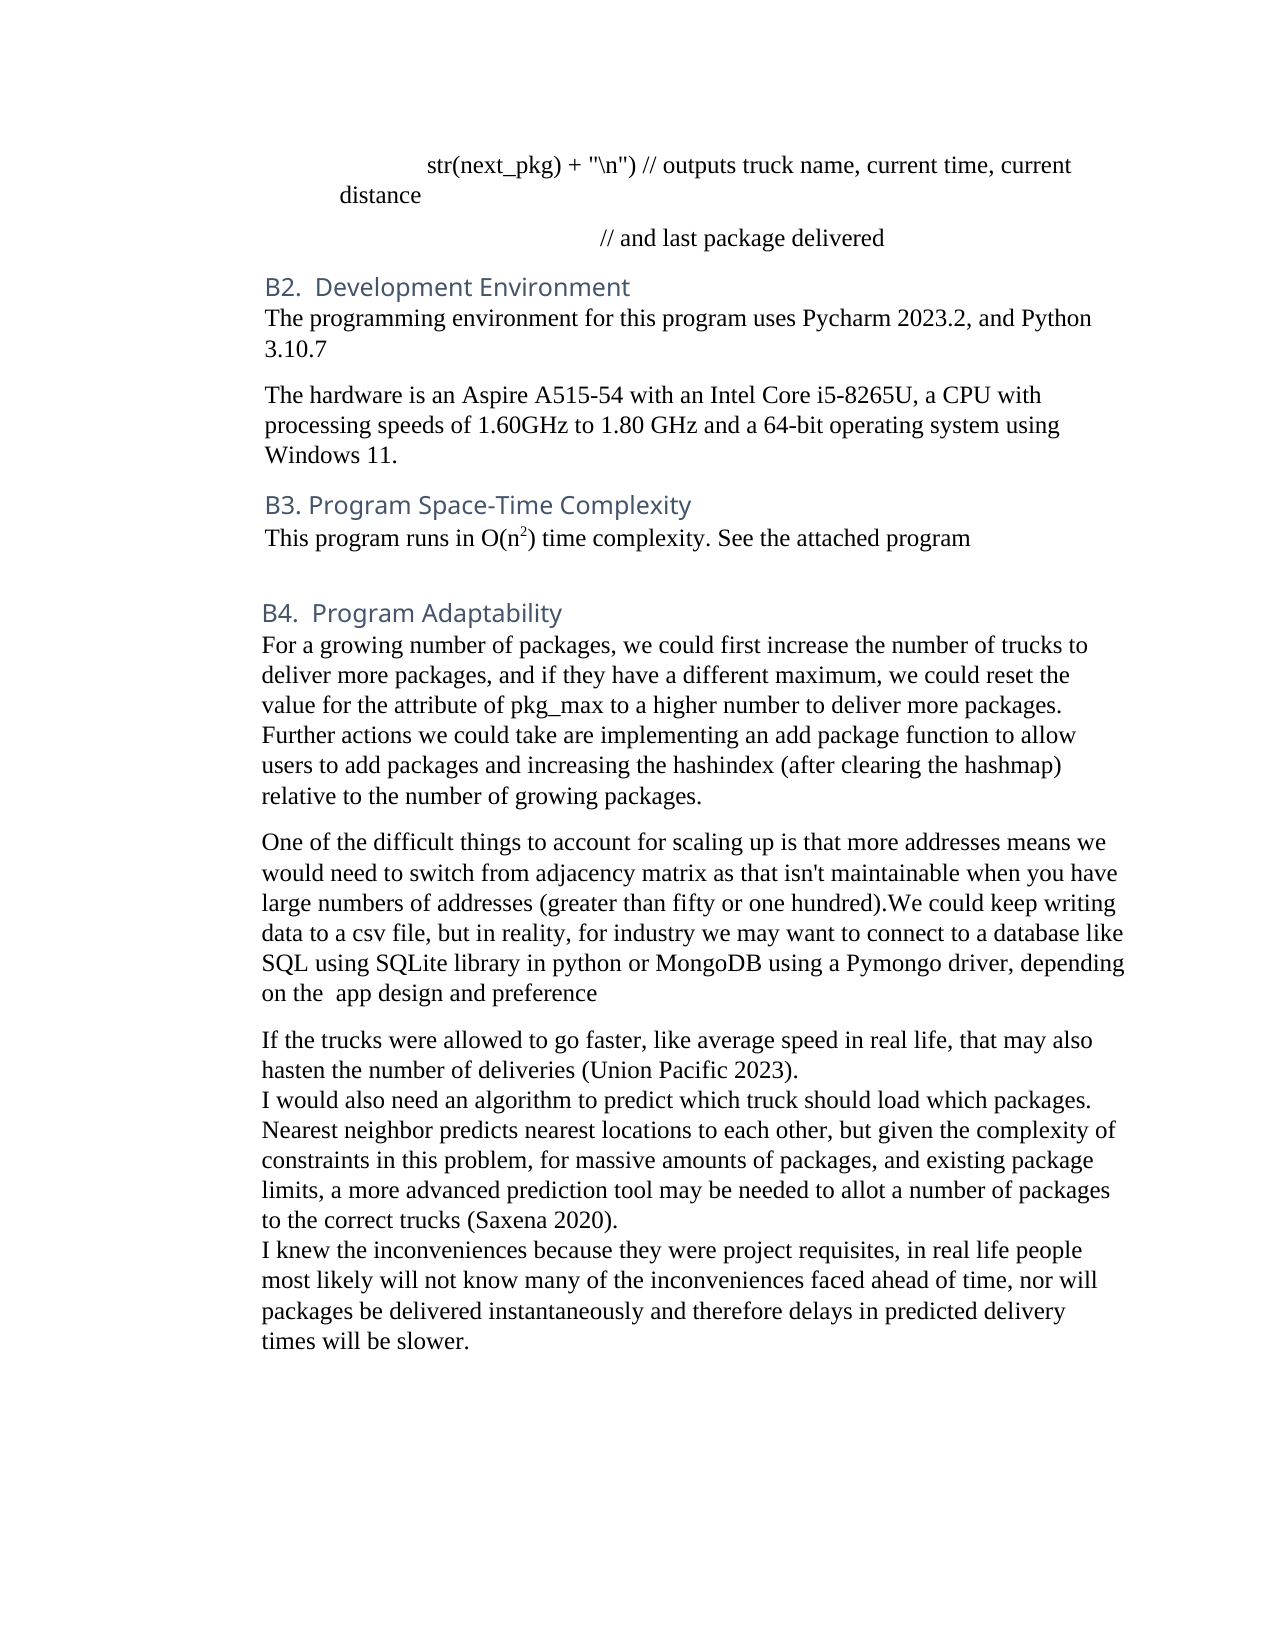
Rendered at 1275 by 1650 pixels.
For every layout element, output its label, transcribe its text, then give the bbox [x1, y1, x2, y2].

text The programming environment for this program uses Pycharm 2023.2, and Python 3.10.7 [264, 303, 1125, 362]
text str(next_pkg) + "\n") // outputs truck name, current time, current distance [339, 150, 1125, 209]
subtitle B2. Development Environment [189, 269, 1125, 303]
text B3. Program Space-Time Complexity This program runs in O(n2) time complexity. See the attached program [264, 487, 1125, 578]
subtitle B4. Program Adaptability [186, 596, 1125, 630]
text If the trucks were allowed to go faster, like average speed in real life, that may also hasten the number of deliveries (Union Pacific 2023). I would also need an algorithm to predict which truck should load which packages. Nearest neighbor predicts nearest locations to each other, but given the complexity of constraints in this problem, for massive amounts of packages, and existing package limits, a more advanced prediction tool may be needed to allot a number of packages to the correct trucks (Saxena 2020). I knew the inconveniences because they were project requisites, in real life people most likely will not know many of the inconveniences faced ahead of time, nor will packages be delivered instantaneously and therefore delays in predicted delivery times will be slower. [261, 1025, 1125, 1354]
text One of the difficult things to account for scaling up is that more addresses means we would need to switch from adjacency matrix as that isn't maintainable when you have large numbers of addresses (greater than fifty or one hundred).We could keep writing data to a csv file, but in reality, for industry we may want to connect to a database like SQL using SQLite library in python or MongoDB using a Pymongo driver, depending on the app design and preference [261, 827, 1125, 1007]
text // and last package delivered [339, 223, 1125, 251]
text The hardware is an Aspire A515-54 with an Intel Core i5-8265U, a CPU with processing speeds of 1.60GHz to 1.80 GHz and a 64-bit operating system using Windows 11. [264, 380, 1125, 469]
text For a growing number of packages, we could first increase the number of trucks to deliver more packages, and if they have a different maximum, we could reset the value for the attribute of pkg_max to a higher number to deliver more packages. Further actions we could take are implementing an add package function to allow users to add packages and increasing the hashindex (after clearing the hashmap) relative to the number of growing packages. [261, 630, 1125, 809]
